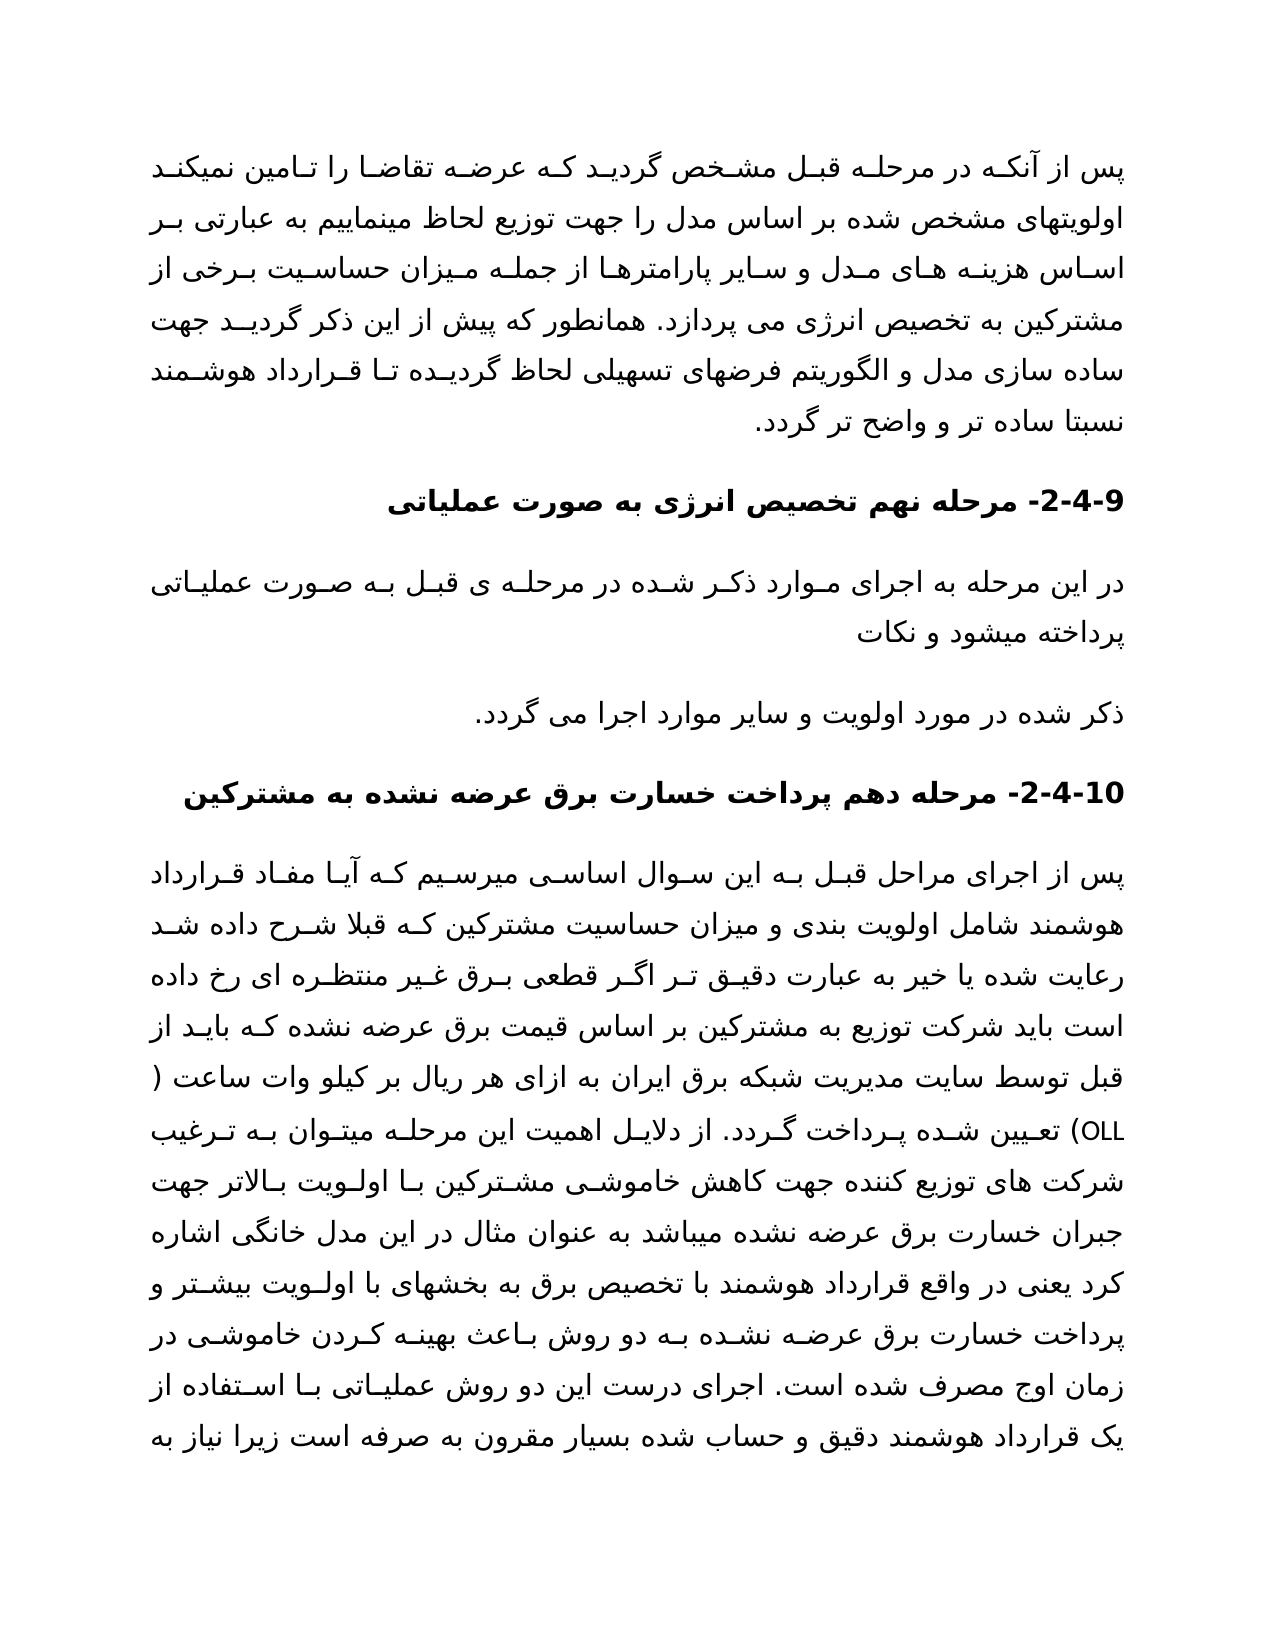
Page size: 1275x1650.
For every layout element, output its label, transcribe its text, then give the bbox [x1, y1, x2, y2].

text پس از آنکه در مرحله قبل مشخص گردید که عرضه تقاضا را تامین نمیکند اولویتهای مشخص شده بر اساس مدل را جهت توزیع لحاظ مینماییم به عبارتی بر اساس هزینه های مدل و سایر پارامترها از جمله میزان حساسیت برخی از مشترکین به تخصیص انرژی می پردازد. همانطور که پیش از این ذکر گردید جهت ساده سازی مدل و الگوریتم فرضهای تسهیلی لحاظ گردیده تا قرارداد هوشمند نسبتا ساده تر و واضح تر گردد. [150, 150, 1125, 439]
text در این مرحله به اجرای موارد ذکر شده در مرحله ی قبل به صورت عملیاتی پرداخته میشود و نکات [150, 565, 1125, 650]
text 2-4-10- مرحله دهم پرداخت خسارت برق عرضه نشده به مشترکین [150, 776, 1125, 810]
text ذکر شده در مورد اولویت و سایر موارد اجرا می گردد. [150, 696, 1125, 730]
text 2-4-9- مرحله نهم تخصیص انرژی به صورت عملیاتی [150, 485, 1125, 519]
